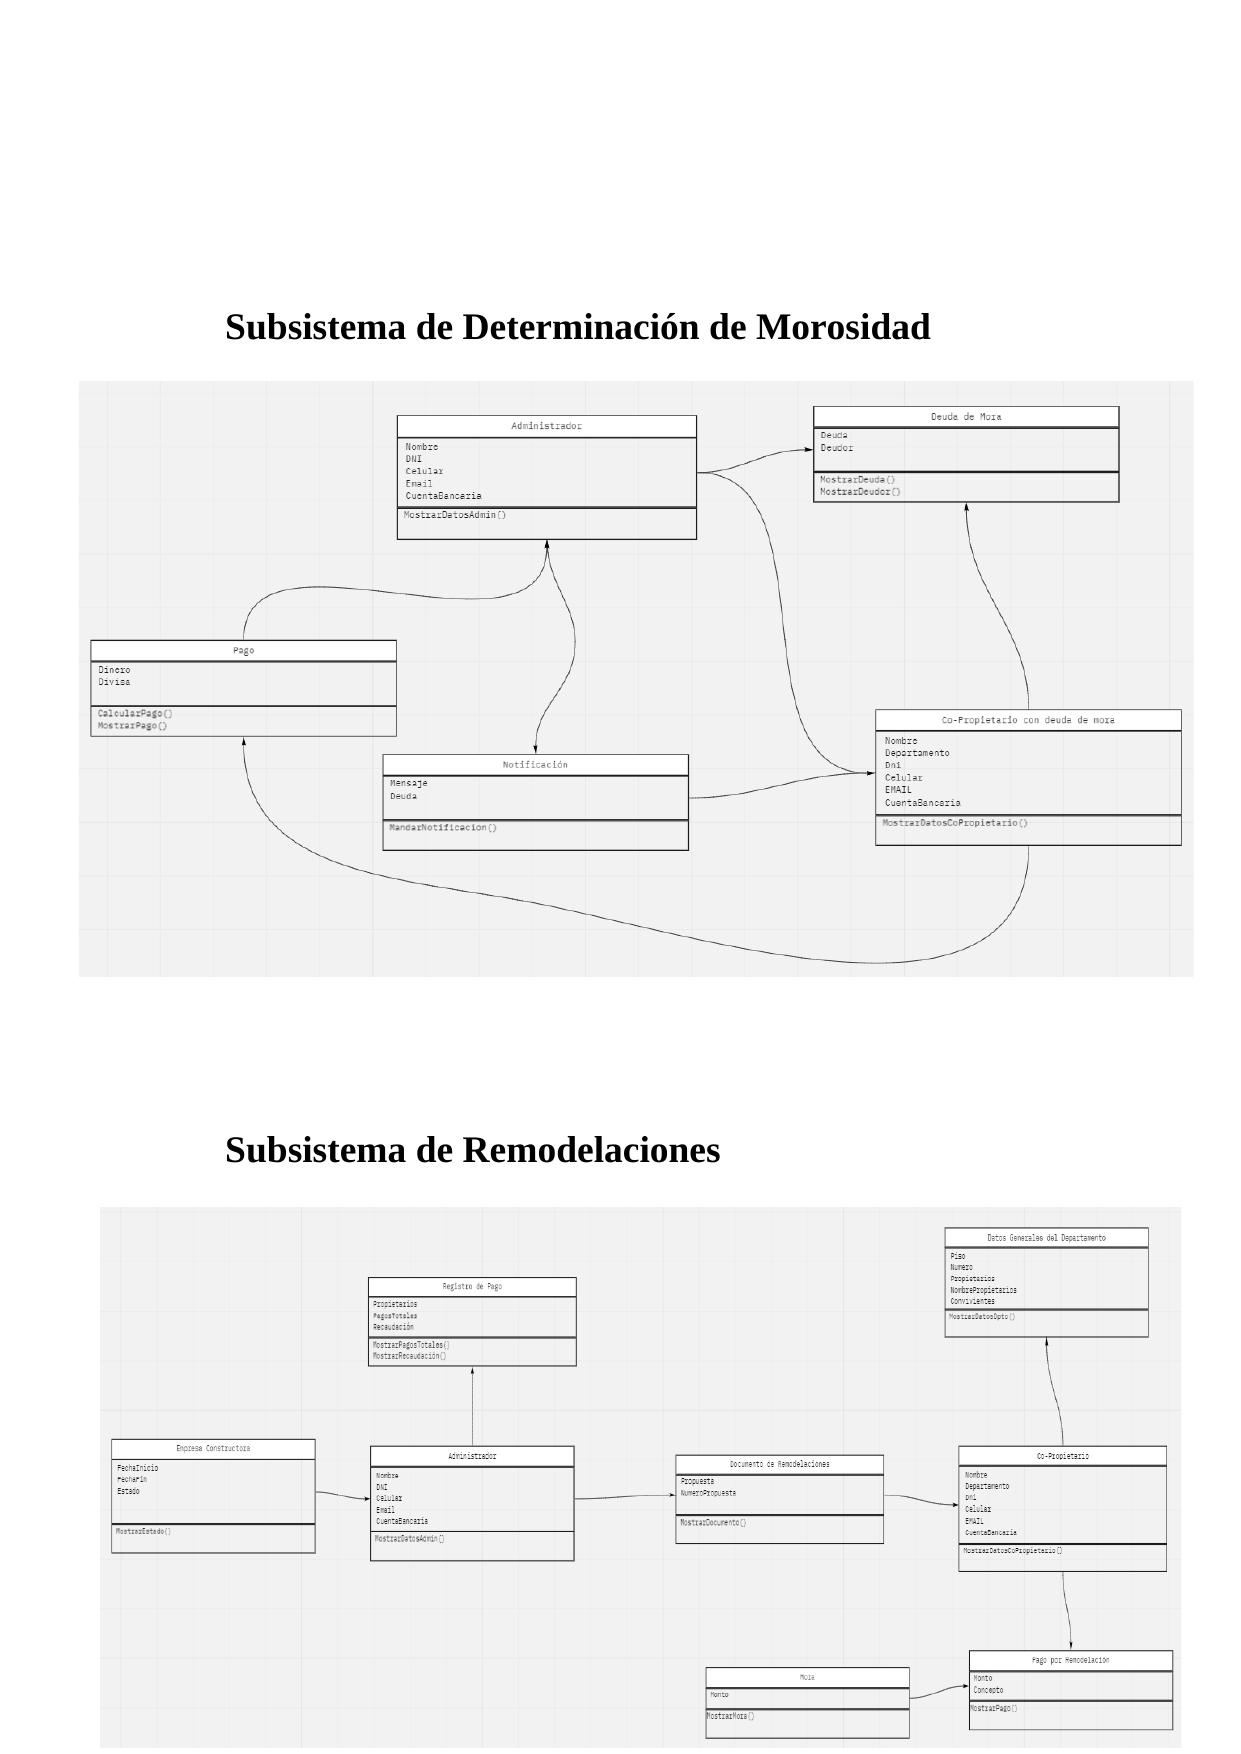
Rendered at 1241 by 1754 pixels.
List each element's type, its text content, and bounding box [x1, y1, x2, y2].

picture [78, 381, 1194, 977]
text Subsistema de Remodelaciones [150, 1128, 1090, 1171]
picture [100, 1207, 1182, 1748]
text Subsistema de Determinación de Morosidad [150, 304, 1090, 347]
